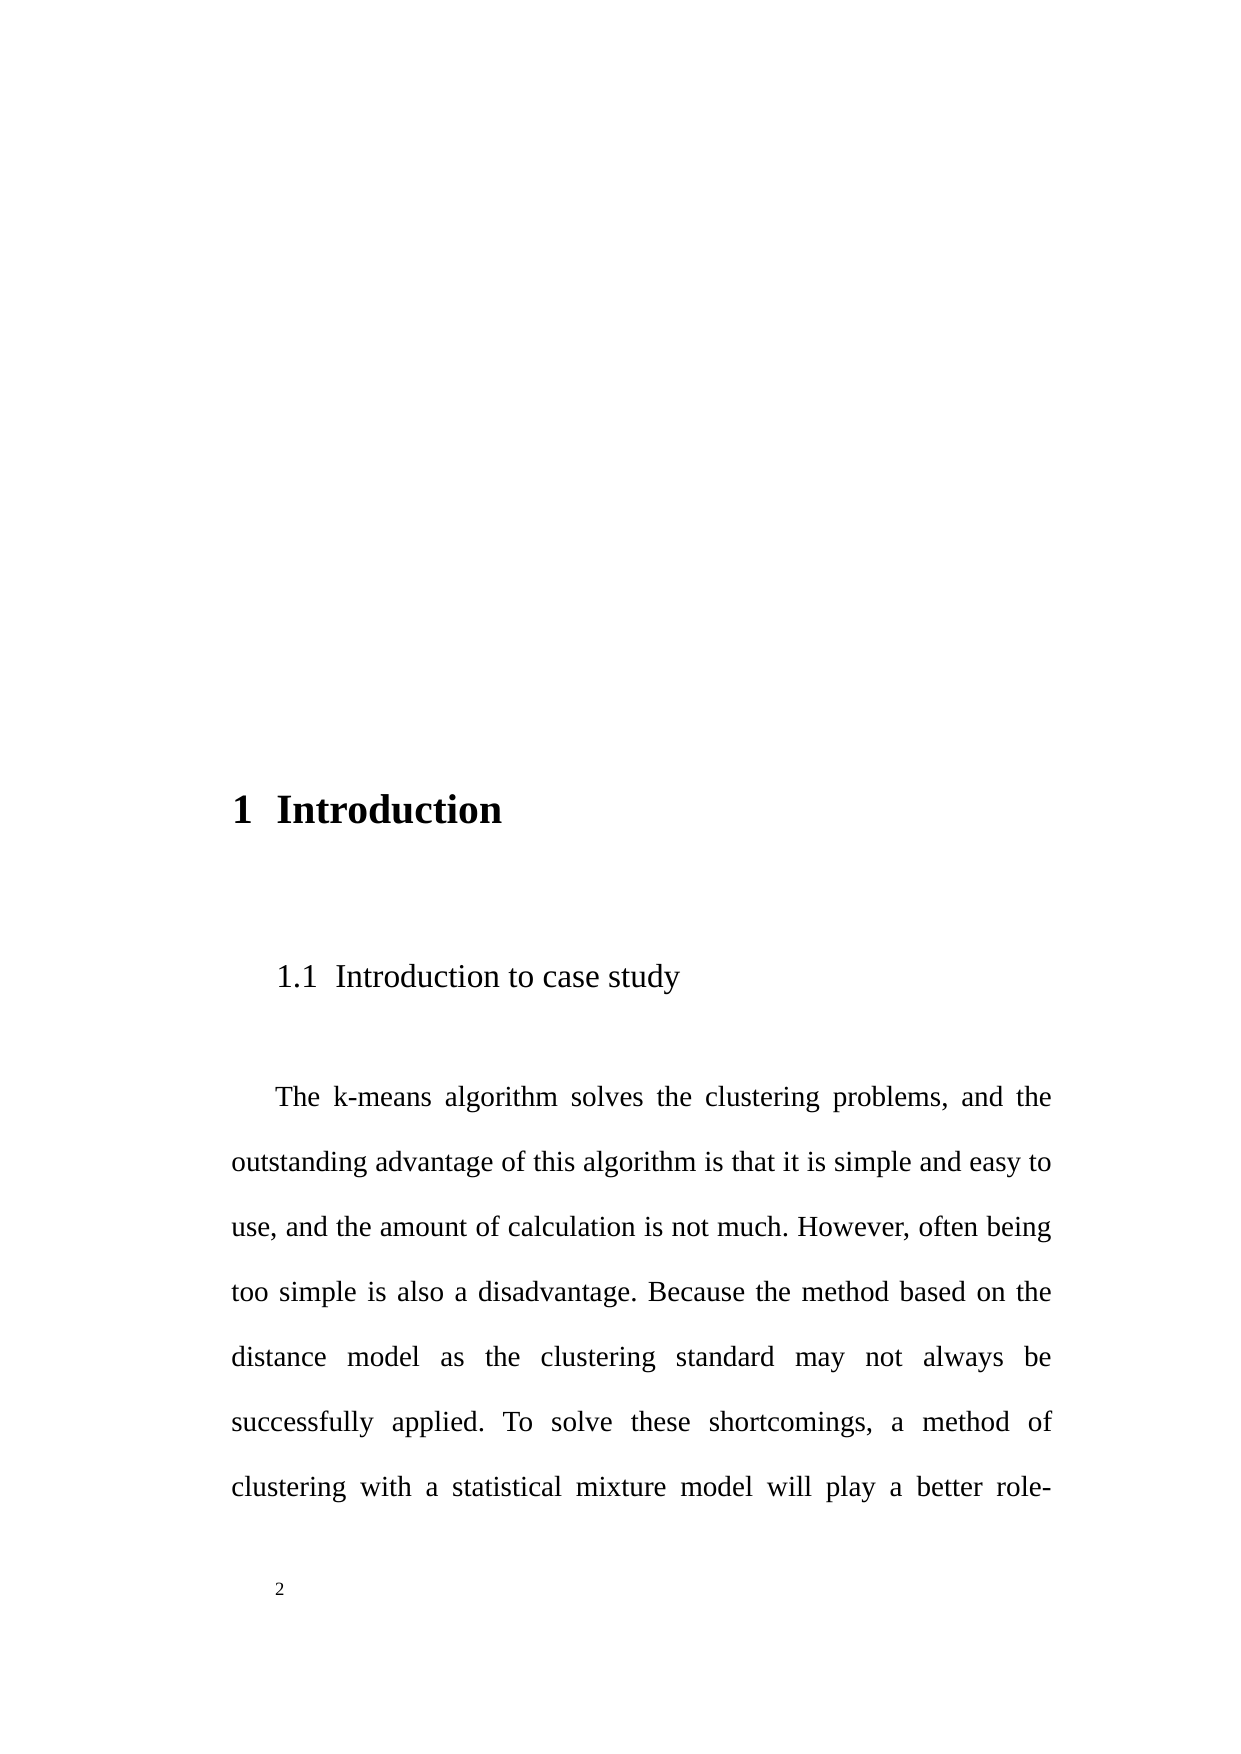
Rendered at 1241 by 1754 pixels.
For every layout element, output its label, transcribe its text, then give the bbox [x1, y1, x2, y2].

subtitle Introduction [232, 776, 1053, 841]
subtitle Introduction to case study [276, 943, 1053, 1008]
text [231, 1063, 1053, 1518]
